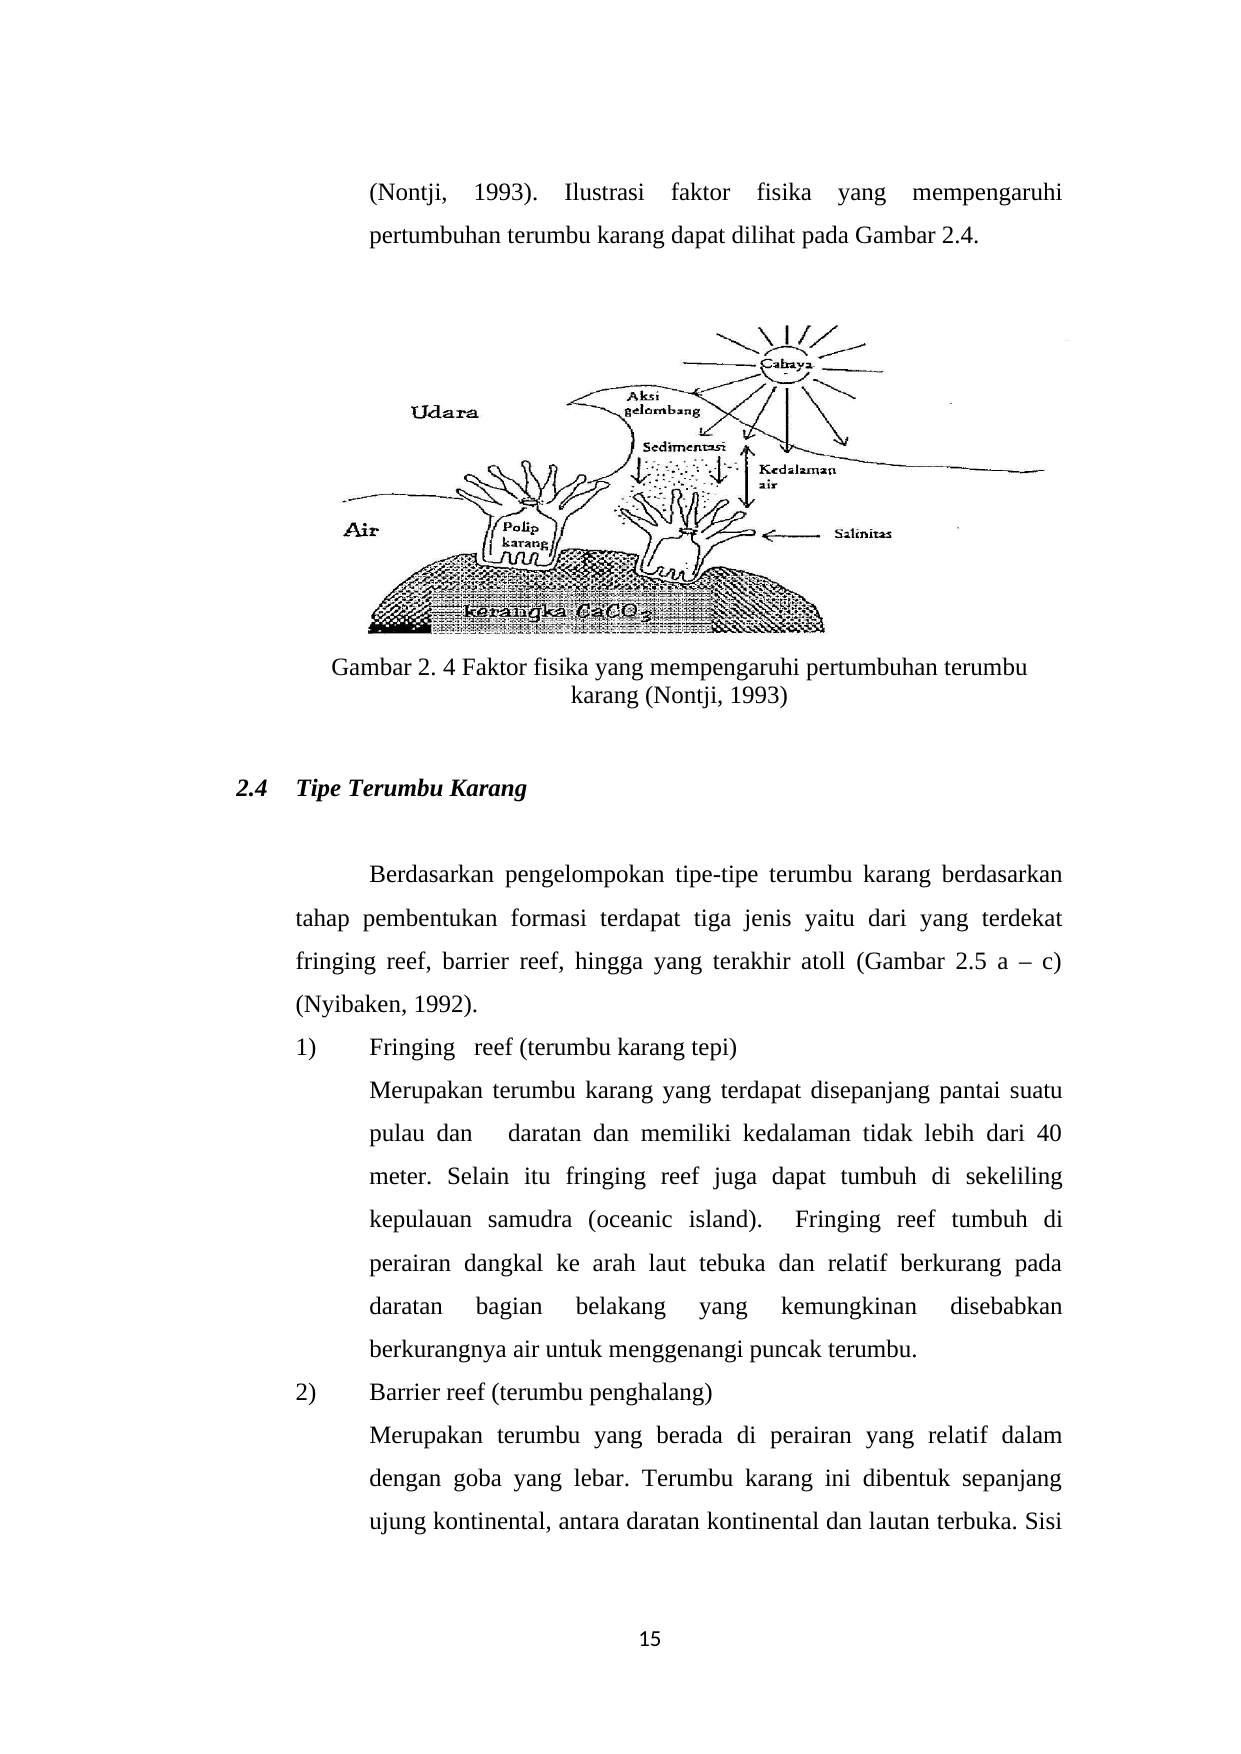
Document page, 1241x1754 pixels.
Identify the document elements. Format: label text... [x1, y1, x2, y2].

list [369, 1420, 1063, 1535]
list Merupakan terumbu karang yang terdapat disepanjang pantai suatu pulau dan daratan dan memiliki kedalaman tidak lebih dari 40 meter. Selain itu fringing reef juga dapat tumbuh di sekeliling kepulauan samudra (oceanic island). Fringing reef tumbuh di perairan dangkal ke arah laut tebuka dan relatif berkurang pada daratan bagian belakang yang kemungkinan disebabkan berkurangnya air untuk menggenangi puncak terumbu. [369, 1075, 1063, 1363]
list Fringing reef (terumbu karang tepi) [295, 1032, 1063, 1061]
subtitle 2.4 Tipe Terumbu Karang [236, 773, 1063, 802]
text Gambar 2. 4 Faktor fisika yang mempengaruhi pertumbuhan terumbu karang (Nontji, 1993) [295, 652, 1063, 709]
list Barrier reef (terumbu penghalang) [295, 1377, 1063, 1406]
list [369, 177, 1063, 249]
picture [310, 306, 1080, 638]
text Berdasarkan pengelompokan tipe-tipe terumbu karang berdasarkan tahap pembentukan formasi terdapat tiga jenis yaitu dari yang terdekat fringing reef, barrier reef, hingga yang terakhir atoll (Gambar 2.5 a – c) (Nyibaken, 1992). [295, 859, 1063, 1018]
